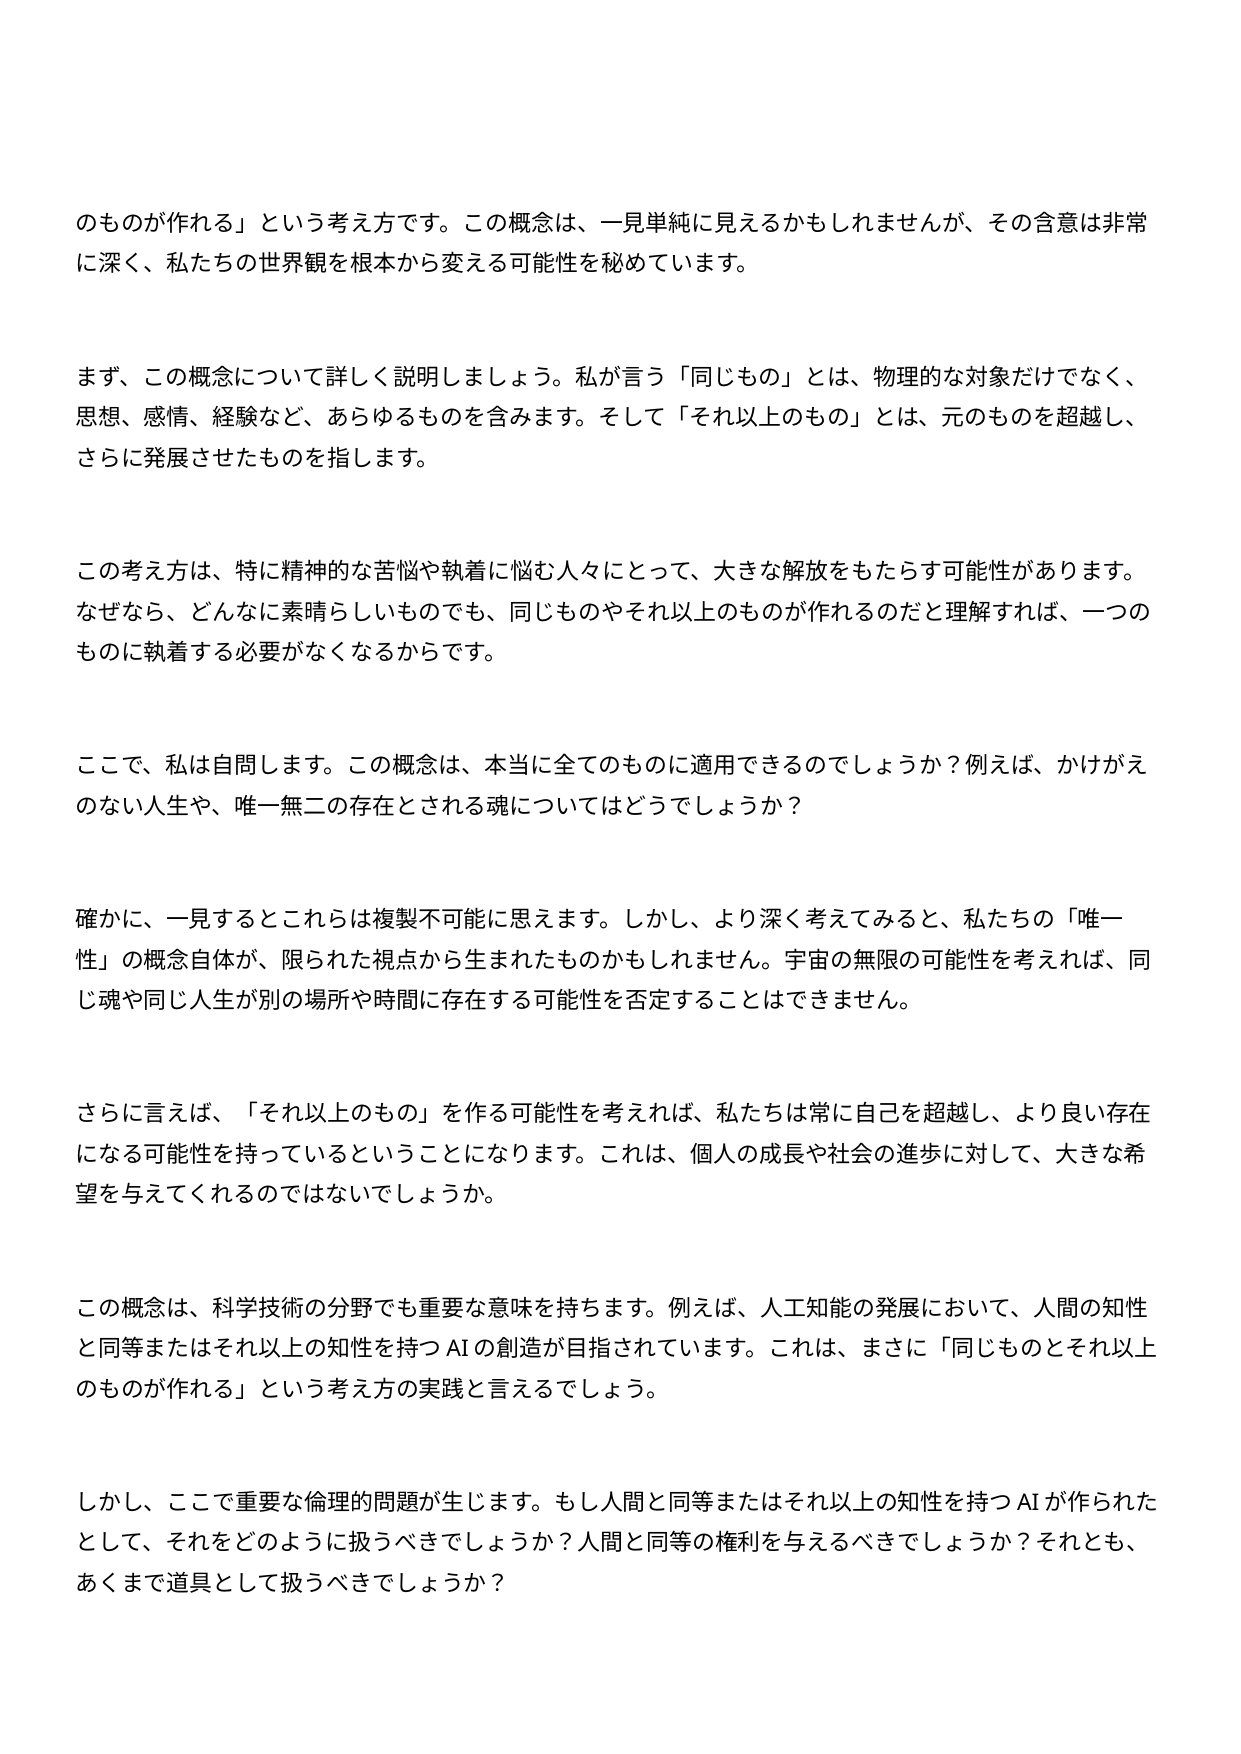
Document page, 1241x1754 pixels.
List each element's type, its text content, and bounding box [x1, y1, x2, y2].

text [75, 203, 1165, 281]
text ここで、私は自問します。この概念は、本当に全てのものに適用できるのでしょうか？例えば、かけがえのない人生や、唯一無二の存在とされる魂についてはどうでしょうか？ [75, 745, 1165, 823]
text しかし、ここで重要な倫理的問題が生じます。もし人間と同等またはそれ以上の知性を持つAIが作られたとして、それをどのように扱うべきでしょうか？人間と同等の権利を与えるべきでしょうか？それとも、あくまで道具として扱うべきでしょうか？ [75, 1482, 1165, 1600]
text この考え方は、特に精神的な苦悩や執着に悩む人々にとって、大きな解放をもたらす可能性があります。なぜなら、どんなに素晴らしいものでも、同じものやそれ以上のものが作れるのだと理解すれば、一つのものに執着する必要がなくなるからです。 [75, 551, 1165, 669]
text 確かに、一見するとこれらは複製不可能に思えます。しかし、より深く考えてみると、私たちの「唯一性」の概念自体が、限られた視点から生まれたものかもしれません。宇宙の無限の可能性を考えれば、同じ魂や同じ人生が別の場所や時間に存在する可能性を否定することはできません。 [75, 899, 1165, 1017]
text さらに言えば、「それ以上のもの」を作る可能性を考えれば、私たちは常に自己を超越し、より良い存在になる可能性を持っているということになります。これは、個人の成長や社会の進歩に対して、大きな希望を与えてくれるのではないでしょうか。 [75, 1093, 1165, 1212]
text この概念は、科学技術の分野でも重要な意味を持ちます。例えば、人工知能の発展において、人間の知性と同等またはそれ以上の知性を持つAIの創造が目指されています。これは、まさに「同じものとそれ以上のものが作れる」という考え方の実践と言えるでしょう。 [75, 1287, 1165, 1406]
text まず、この概念について詳しく説明しましょう。私が言う「同じもの」とは、物理的な対象だけでなく、思想、感情、経験など、あらゆるものを含みます。そして「それ以上のもの」とは、元のものを超越し、さらに発展させたものを指します。 [75, 357, 1165, 475]
